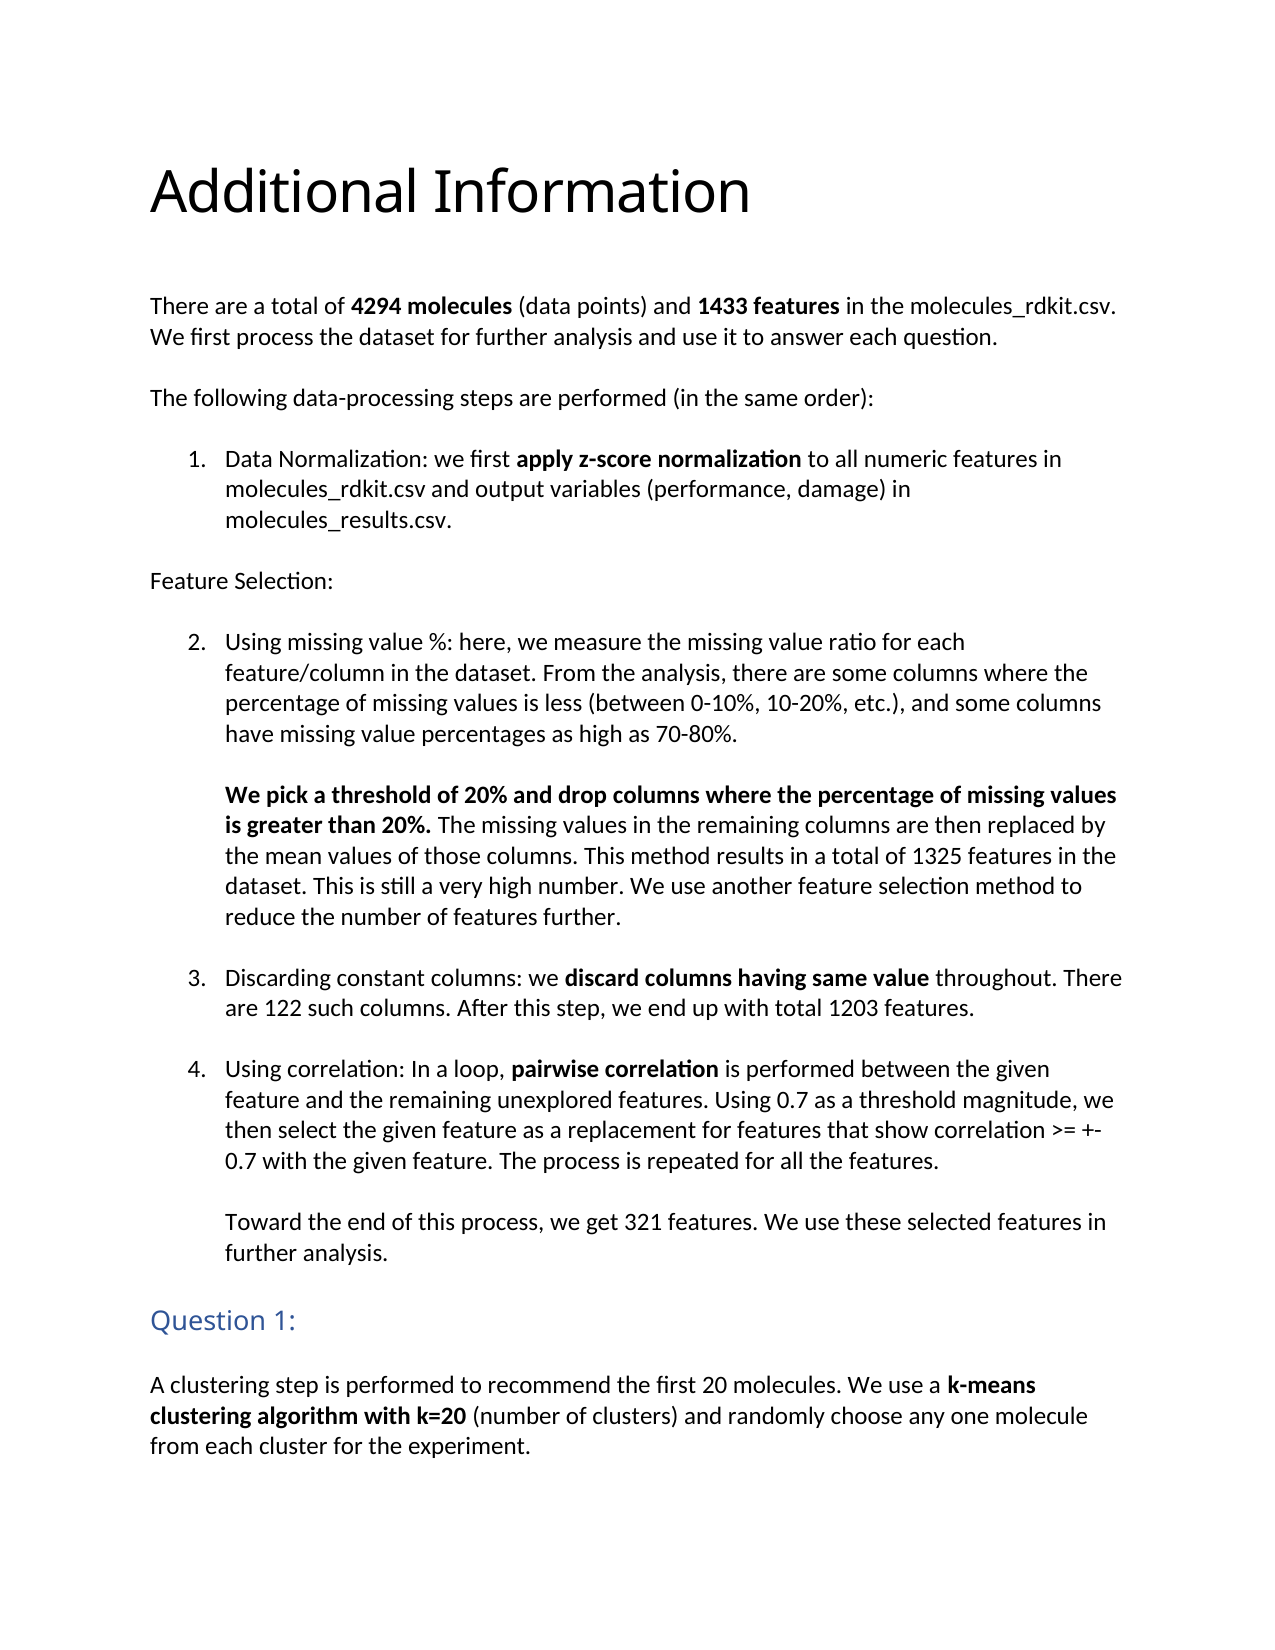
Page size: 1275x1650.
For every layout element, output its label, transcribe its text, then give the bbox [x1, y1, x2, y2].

list Toward the end of this process, we get 321 features. We use these selected features in further analysis. [225, 1206, 1125, 1267]
list We pick a threshold of 20% and drop columns where the percentage of missing values is greater than 20%. The missing values in the remaining columns are then replaced by the mean values of those columns. This method results in a total of 1325 features in the dataset. This is still a very high number. We use another feature selection method to reduce the number of features further. [225, 779, 1125, 931]
text A clustering step is performed to recommend the first 20 molecules. We use a k-means clustering algorithm with k=20 (number of clusters) and randomly choose any one molecule from each cluster for the experiment. [150, 1369, 1125, 1461]
list Data Normalization: we first apply z-score normalization to all numeric features in molecules_rdkit.csv and output variables (performance, damage) in molecules_results.csv. [187, 443, 1125, 535]
text Feature Selection: [150, 565, 1125, 596]
title Additional Information [150, 150, 1125, 229]
text The following data-processing steps are performed (in the same order): [150, 382, 1125, 413]
text There are a total of 4294 molecules (data points) and 1433 features in the molecules_rdkit.csv. We first process the dataset for further analysis and use it to answer each question. [150, 291, 1125, 352]
list Discarding constant columns: we discard columns having same value throughout. There are 122 such columns. After this step, we end up with total 1203 features. [187, 962, 1125, 1023]
list Using correlation: In a loop, pairwise correlation is performed between the given feature and the remaining unexplored features. Using 0.7 as a threshold magnitude, we then select the given feature as a replacement for features that show correlation >= +-0.7 with the given feature. The process is repeated for all the features. [187, 1053, 1125, 1176]
list Using missing value %: here, we measure the missing value ratio for each feature/column in the dataset. From the analysis, there are some columns where the percentage of missing values is less (between 0-10%, 10-20%, etc.), and some columns have missing value percentages as high as 70-80%. [187, 626, 1125, 748]
subtitle Question 1: [150, 1302, 1125, 1339]
